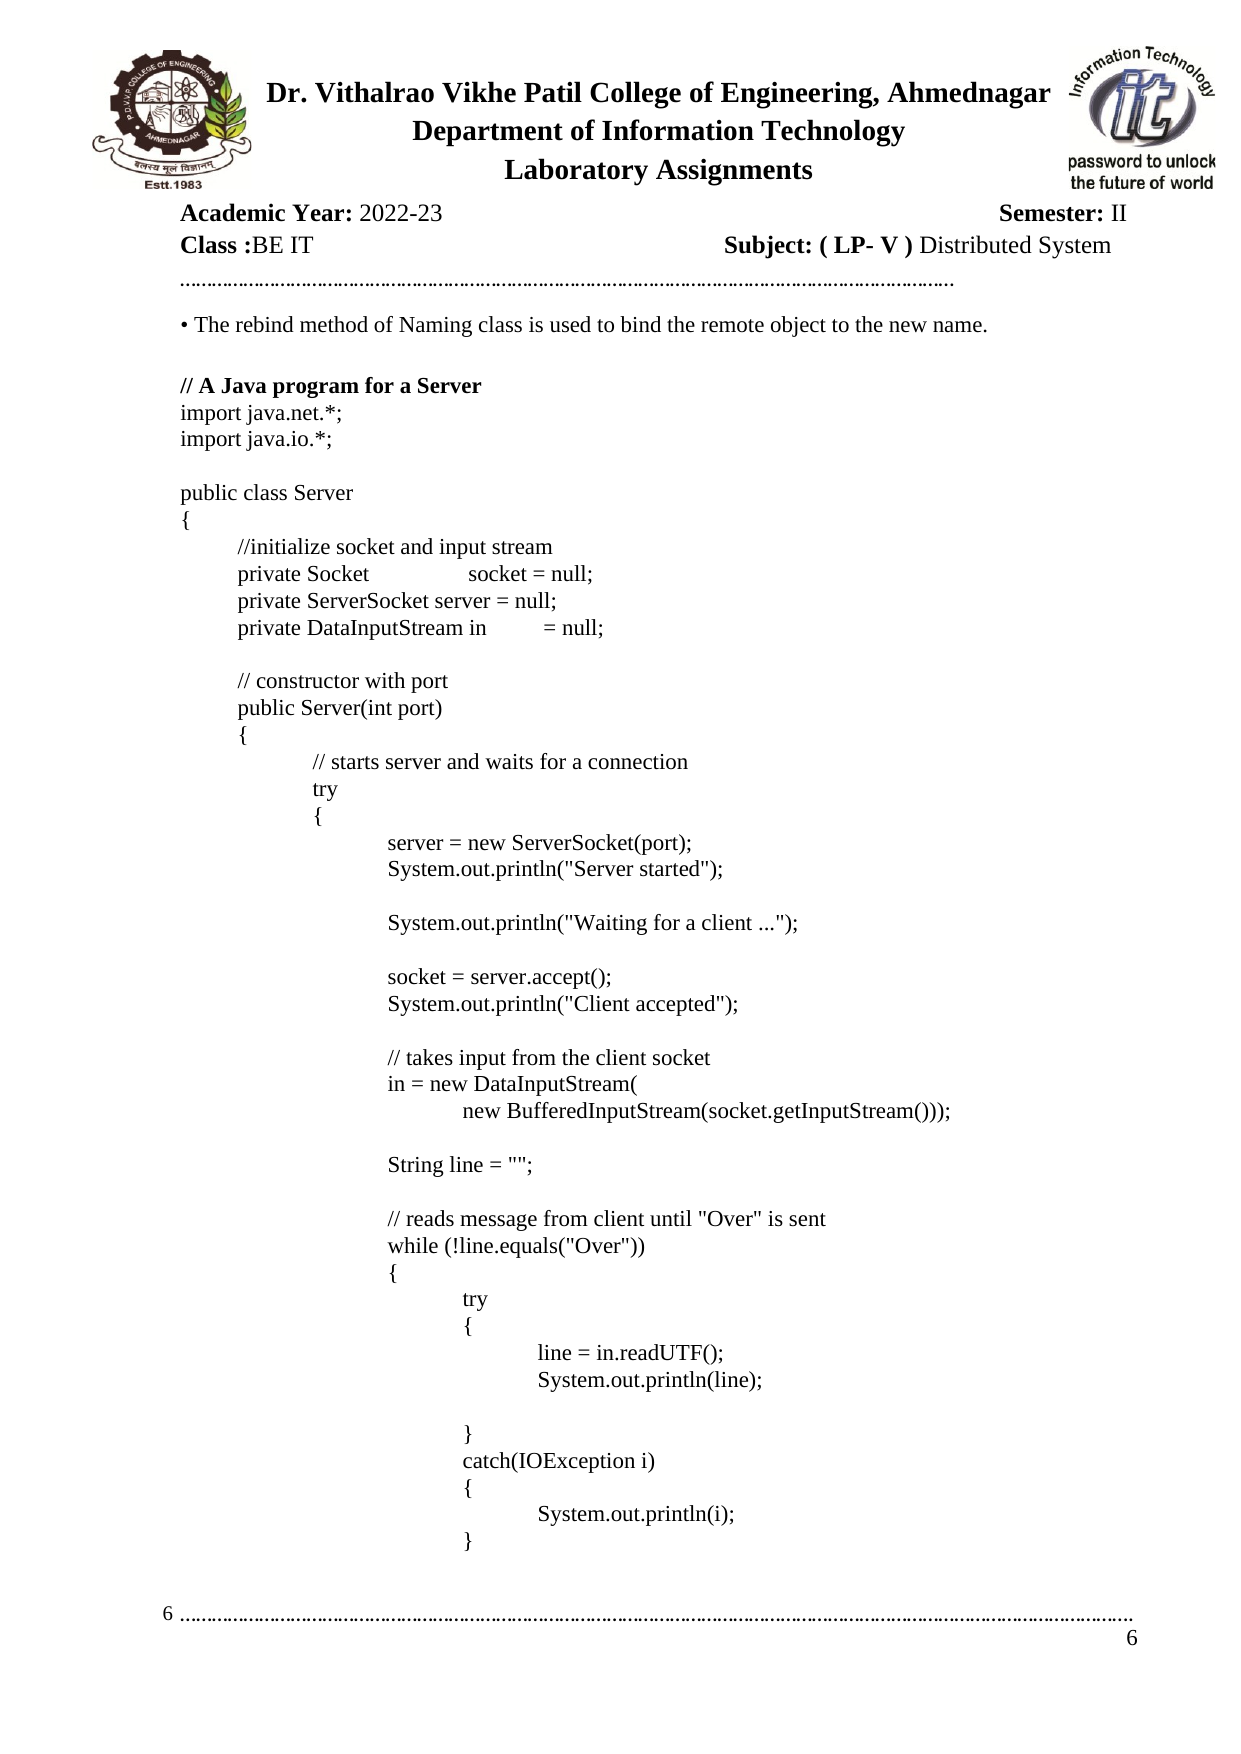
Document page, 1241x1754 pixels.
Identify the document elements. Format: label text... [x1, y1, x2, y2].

subtitle import java.net.*; [180, 399, 1145, 425]
subtitle { [180, 1474, 1145, 1500]
subtitle line = in.readUTF(); [180, 1339, 1145, 1366]
subtitle { [180, 506, 1145, 532]
subtitle String line = ""; [180, 1151, 1145, 1177]
subtitle //initialize socket and input stream [180, 533, 1145, 559]
subtitle private ServerSocket server = null; [180, 587, 1145, 613]
subtitle public class Server [180, 479, 1145, 506]
subtitle System.out.println("Waiting for a client ..."); [180, 909, 1145, 936]
subtitle while (!line.equals("Over")) [180, 1232, 1145, 1258]
subtitle server = new ServerSocket(port); [180, 829, 1145, 855]
subtitle System.out.println(i); [180, 1501, 1145, 1527]
subtitle public Server(int port) [180, 694, 1145, 721]
subtitle } [180, 1527, 1145, 1554]
subtitle import java.io.*; [180, 426, 1145, 452]
subtitle // constructor with port [180, 667, 1145, 694]
subtitle catch(IOException i) [180, 1447, 1145, 1473]
subtitle new BufferedInputStream(socket.getInputStream())); [180, 1097, 1145, 1124]
subtitle // starts server and waits for a connection [180, 748, 1145, 774]
subtitle } [180, 1420, 1145, 1446]
subtitle System.out.println("Client accepted"); [180, 990, 1145, 1016]
subtitle { [180, 1259, 1145, 1285]
subtitle private Socket socket = null; [180, 560, 1145, 586]
subtitle try [180, 1286, 1145, 1312]
picture [1068, 46, 1216, 189]
subtitle socket = server.accept(); [180, 963, 1145, 989]
subtitle • The rebind method of Naming class is used to bind the remote object to the new name. [180, 289, 1104, 343]
subtitle // reads message from client until "Over" is sent [180, 1205, 1145, 1231]
subtitle System.out.println("Server started"); [180, 856, 1145, 882]
subtitle { [180, 1312, 1145, 1339]
subtitle in = new DataInputStream( [180, 1071, 1145, 1097]
subtitle // takes input from the client socket [180, 1044, 1145, 1070]
picture [92, 50, 252, 189]
subtitle private DataInputStream in = null; [180, 614, 1145, 640]
subtitle // A Java program for a Server [180, 372, 1145, 398]
subtitle System.out.println(line); [180, 1366, 1145, 1392]
subtitle { [180, 721, 1145, 747]
subtitle { [180, 802, 1145, 828]
subtitle try [180, 775, 1145, 801]
